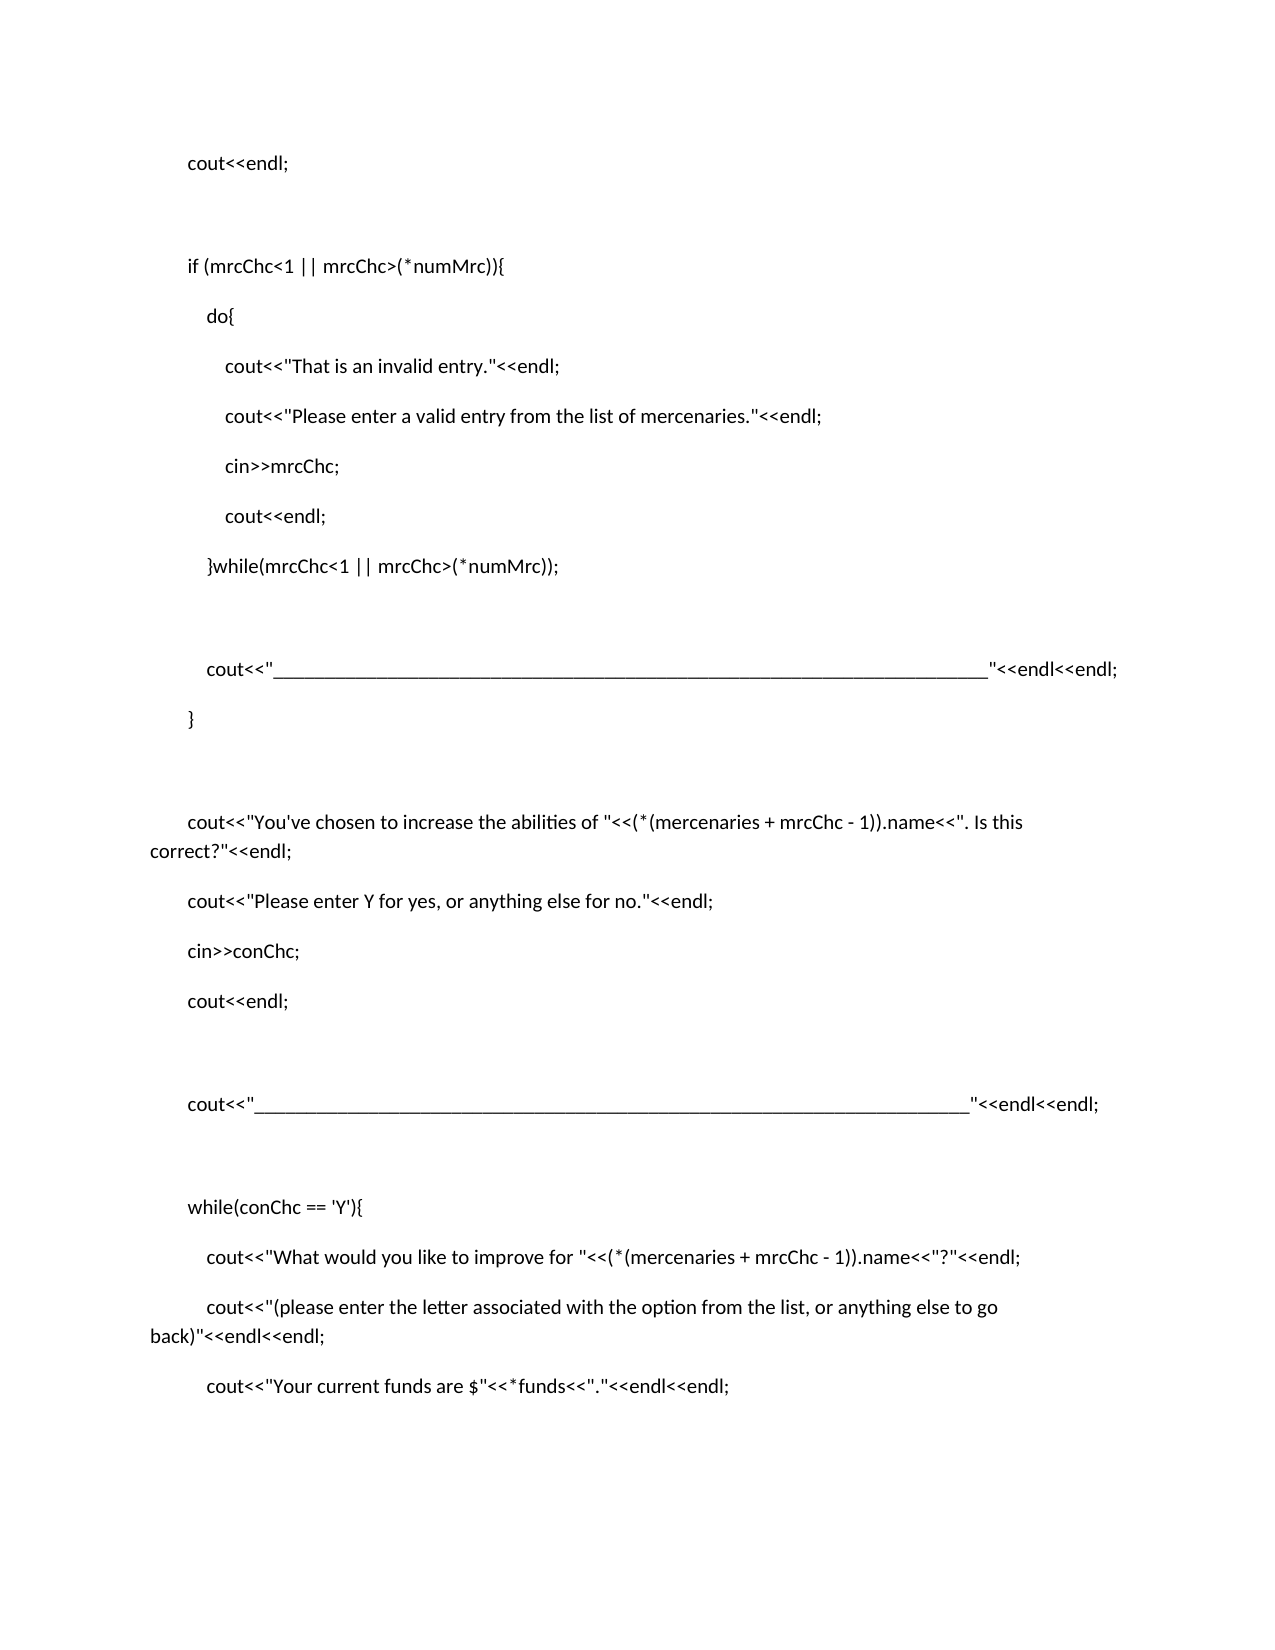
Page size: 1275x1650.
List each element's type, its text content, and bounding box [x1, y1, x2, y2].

text cin>>conChc; [150, 938, 1125, 964]
text cout<<"You've chosen to increase the abilities of "<<(*(mercenaries + mrcChc - 1)).name<<". Is this correct?"<<endl; [150, 809, 1125, 864]
text cout<<endl; [150, 150, 1125, 175]
text cout<<"What would you like to improve for "<<(*(mercenaries + mrcChc - 1)).name<<"?"<<endl; [150, 1244, 1125, 1270]
text cout<<endl; [150, 503, 1125, 528]
text cout<<"_____________________________________________________________________"<<endl<<endl; [150, 656, 1125, 681]
text if (mrcChc<1 || mrcChc>(*numMrc)){ [150, 253, 1125, 278]
text cin>>mrcChc; [150, 453, 1125, 478]
text cout<<endl; [150, 988, 1125, 1014]
text }while(mrcChc<1 || mrcChc>(*numMrc)); [150, 553, 1125, 578]
text cout<<"Please enter Y for yes, or anything else for no."<<endl; [150, 888, 1125, 914]
text while(conChc == 'Y'){ [150, 1194, 1125, 1220]
text cout<<"Your current funds are $"<<*funds<<"."<<endl<<endl; [150, 1373, 1125, 1399]
text cout<<"_____________________________________________________________________"<<endl<<endl; [150, 1091, 1125, 1117]
text do{ [150, 303, 1125, 328]
text cout<<"(please enter the letter associated with the option from the list, or anything else to go back)"<<endl<<endl; [150, 1294, 1125, 1349]
text cout<<"Please enter a valid entry from the list of mercenaries."<<endl; [150, 403, 1125, 428]
text } [150, 706, 1125, 731]
text cout<<"That is an invalid entry."<<endl; [150, 353, 1125, 378]
